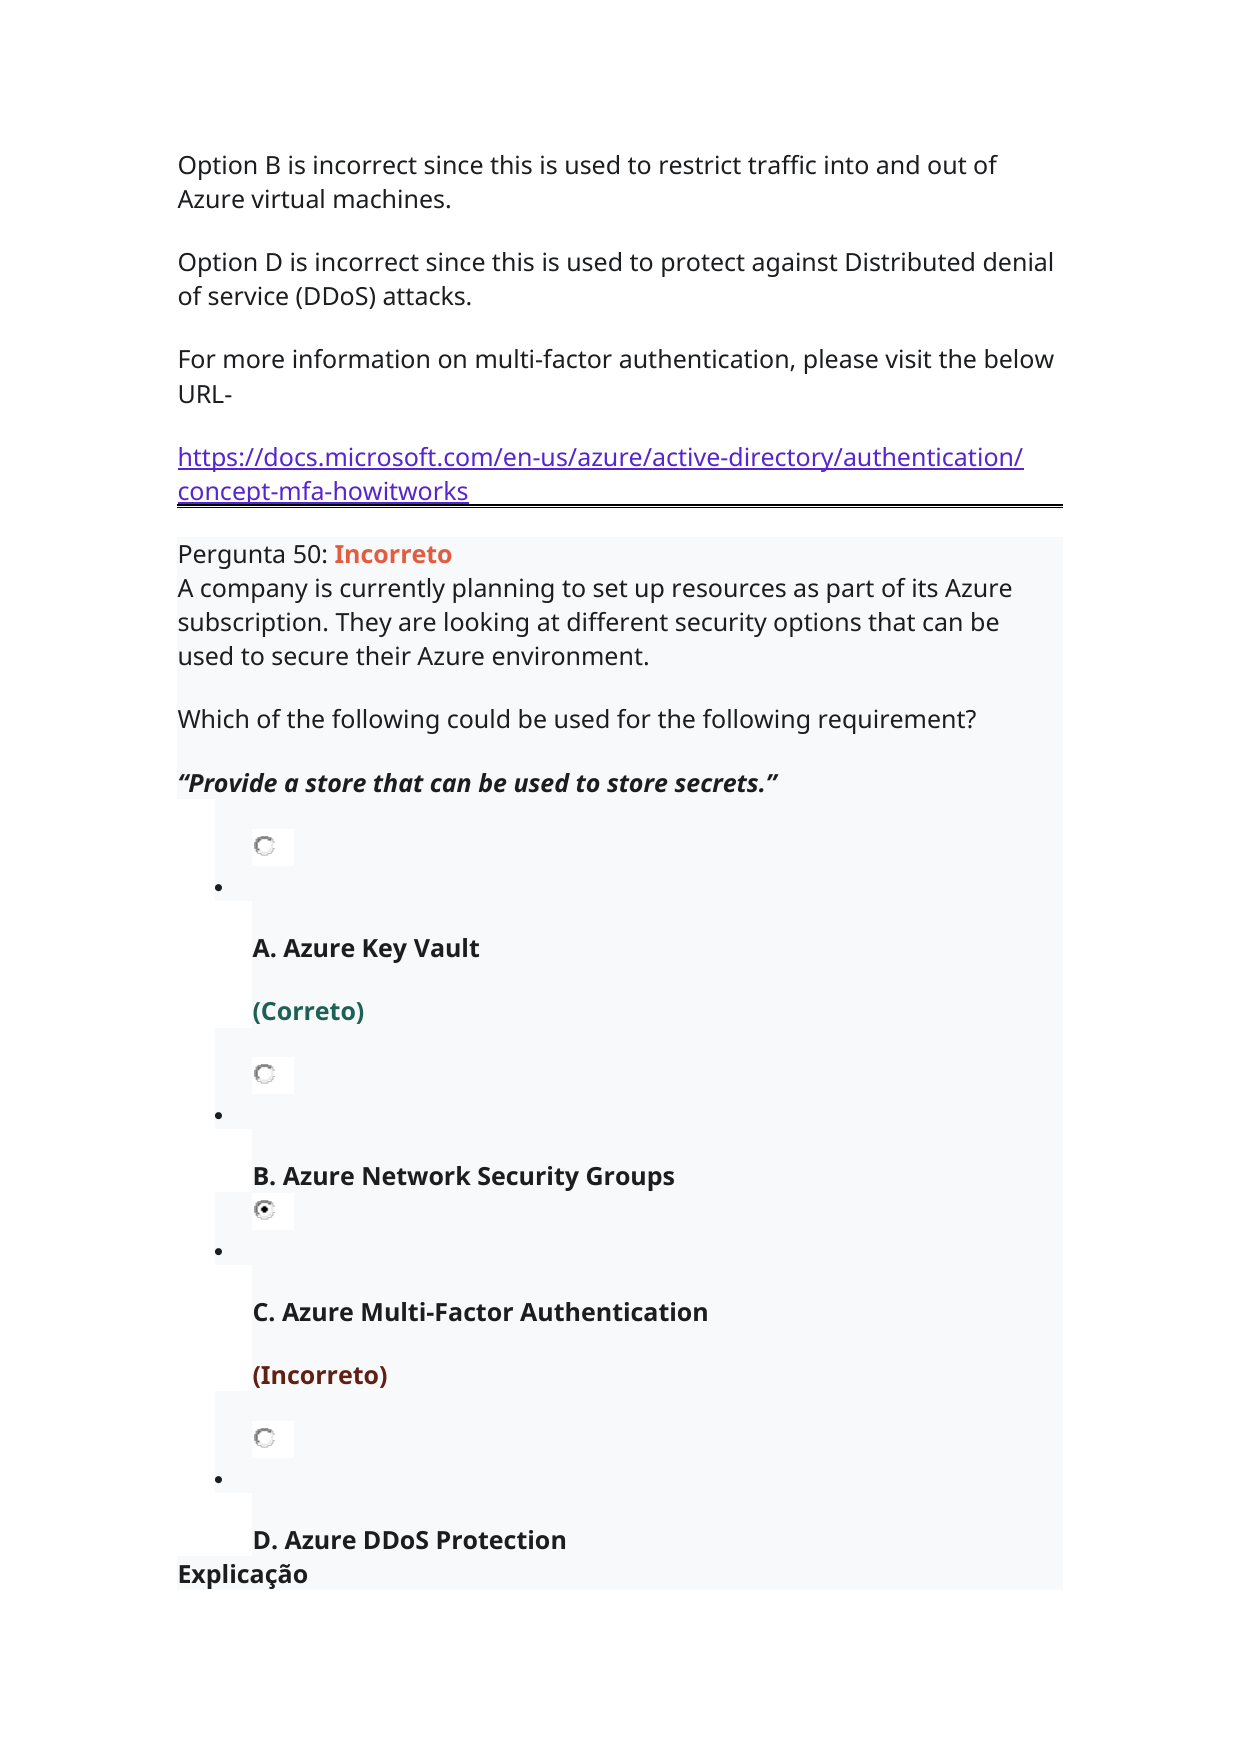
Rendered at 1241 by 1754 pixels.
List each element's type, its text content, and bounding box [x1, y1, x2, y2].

text Option B is incorrect since this is used to restrict traffic into and out of Azure virtual machines. [177, 148, 1063, 216]
text (Correto) [252, 993, 1063, 1028]
text Pergunta 50: Incorreto [177, 537, 1063, 571]
text (Incorreto) [252, 1357, 1063, 1391]
text B. Azure Network Security Groups [252, 1158, 1063, 1192]
text A company is currently planning to set up resources as part of its Azure subscription. They are looking at different security options that can be used to secure their Azure environment. [177, 571, 1063, 673]
text For more information on multi-factor authentication, please visit the below URL- [177, 342, 1063, 410]
text C. Azure Multi-Factor Authentication [252, 1294, 1063, 1328]
text Which of the following could be used for the following requirement? [177, 702, 1063, 736]
text Option D is incorrect since this is used to protect against Distributed denial of service (DDoS) attacks. [177, 245, 1063, 313]
text “Provide a store that can be used to store secrets.” [177, 765, 1063, 799]
text D. Azure DDoS Protection [252, 1522, 1063, 1556]
text Explicação [177, 1556, 1063, 1590]
text A. Azure Key Vault [252, 930, 1063, 964]
text https://docs.microsoft.com/en-us/azure/active-directory/authentication/concept-mfa-howitworks [177, 439, 1063, 504]
